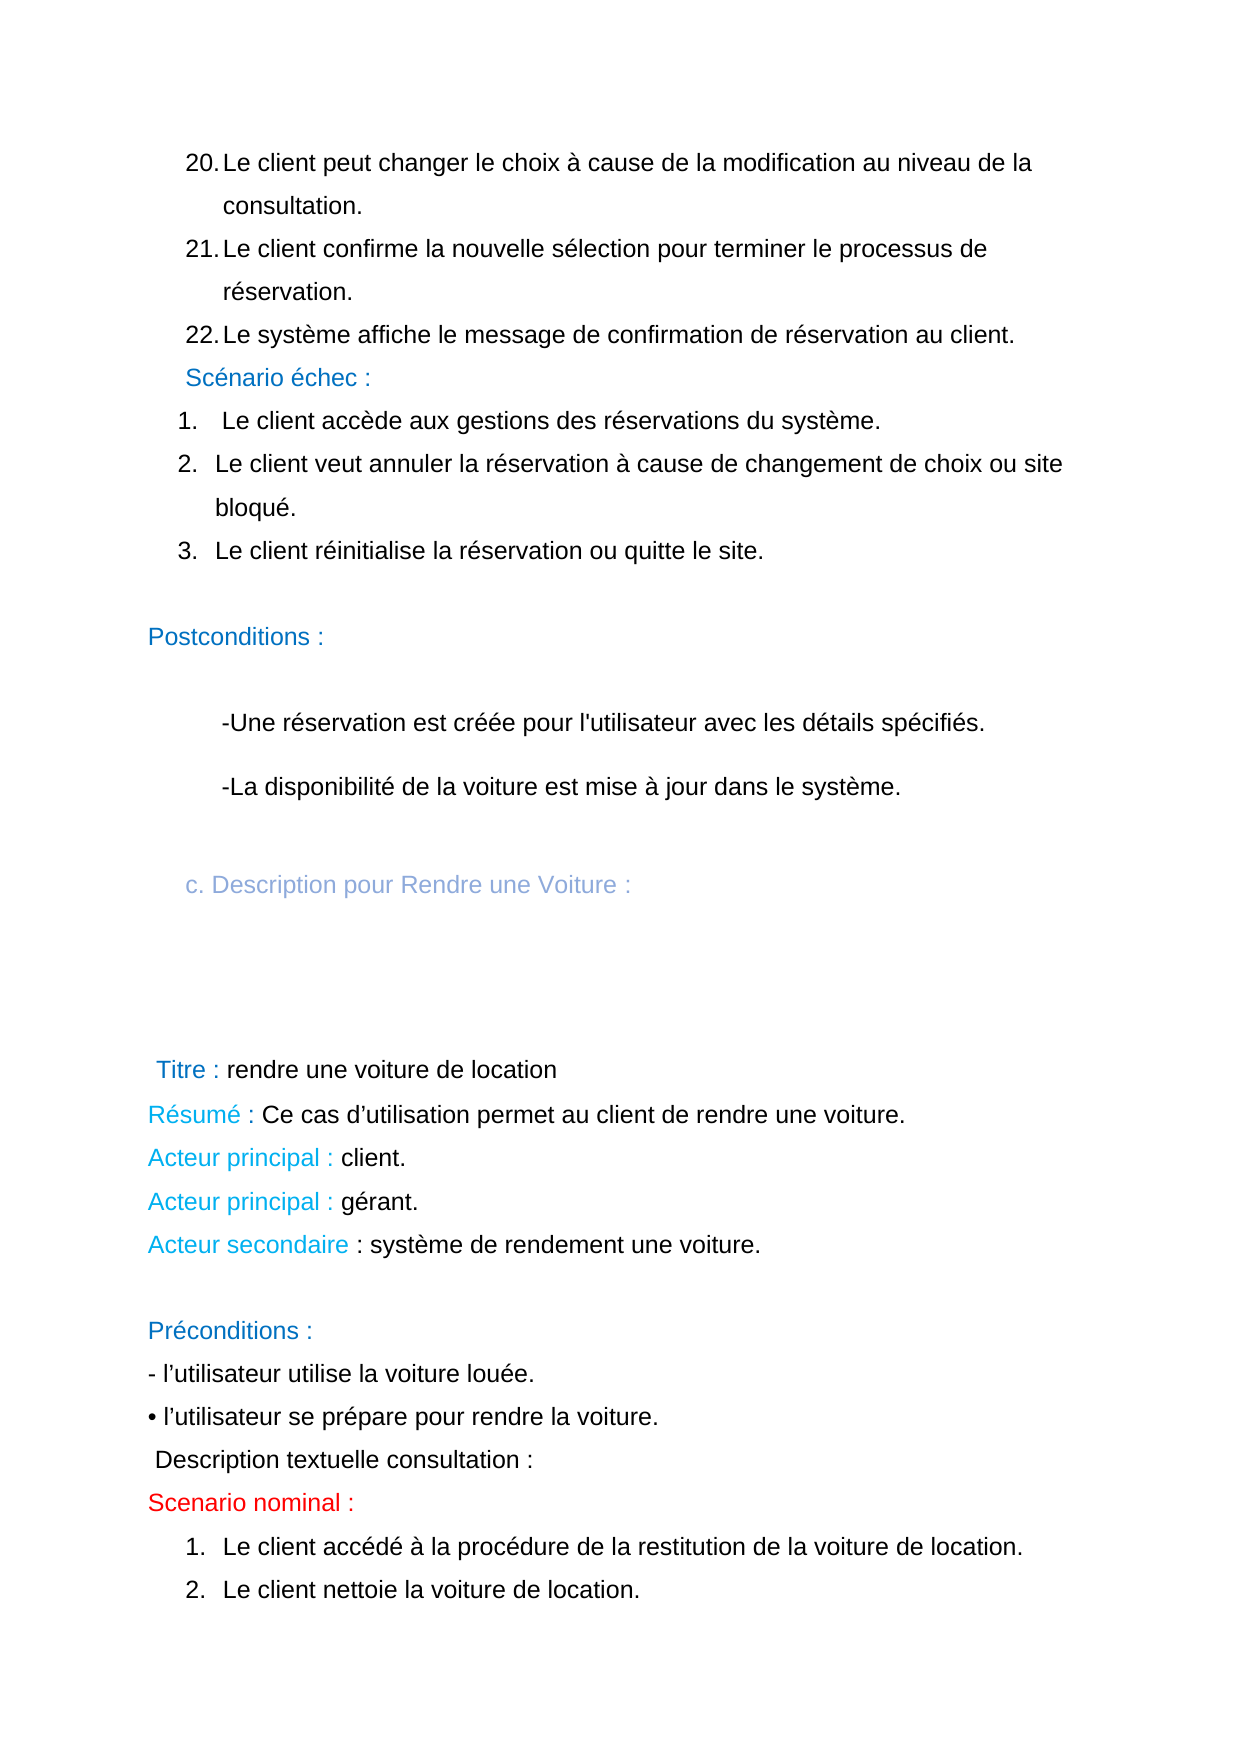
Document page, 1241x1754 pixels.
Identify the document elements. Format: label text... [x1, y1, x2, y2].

text Description textuelle consultation : [148, 1445, 1093, 1474]
list Le client veut annuler la réservation à cause de changement de choix ou site bloqué. [177, 449, 1093, 521]
list Le client nettoie la voiture de location. [185, 1575, 1093, 1603]
text Scenario nominal : [148, 1488, 1093, 1517]
text Résumé : Ce cas d’utilisation permet au client de rendre une voiture. [148, 1100, 1093, 1129]
subtitle c. Description pour Rendre une Voiture : [185, 870, 1093, 898]
list Le client confirme la nouvelle sélection pour terminer le processus de réservation. [185, 234, 1093, 306]
list Le client accède aux gestions des réservations du système. [177, 406, 1093, 435]
text Acteur principal : gérant. [148, 1187, 1093, 1215]
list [185, 1532, 1093, 1560]
text Préconditions : [148, 1316, 1093, 1345]
list Le système affiche le message de confirmation de réservation au client. [185, 320, 1093, 349]
list Le client peut changer le choix à cause de la modification au niveau de la consultation. [185, 148, 1093, 219]
list Le client réinitialise la réservation ou quitte le site. [177, 536, 1093, 564]
list -La disponibilité de la voiture est mise à jour dans le système. [148, 772, 1093, 801]
text Acteur secondaire : système de rendement une voiture. [148, 1230, 1093, 1258]
text - l’utilisateur utilise la voiture louée. [148, 1359, 1093, 1388]
text Acteur principal : client. [148, 1143, 1093, 1172]
list -Une réservation est créée pour l'utilisateur avec les détails spécifiés. [148, 708, 1093, 737]
text • l’utilisateur se prépare pour rendre la voiture. [148, 1402, 1093, 1431]
text Postconditions : [148, 622, 1093, 651]
text Scénario échec : [185, 363, 1093, 392]
text Titre : rendre une voiture de location [148, 1055, 1093, 1083]
